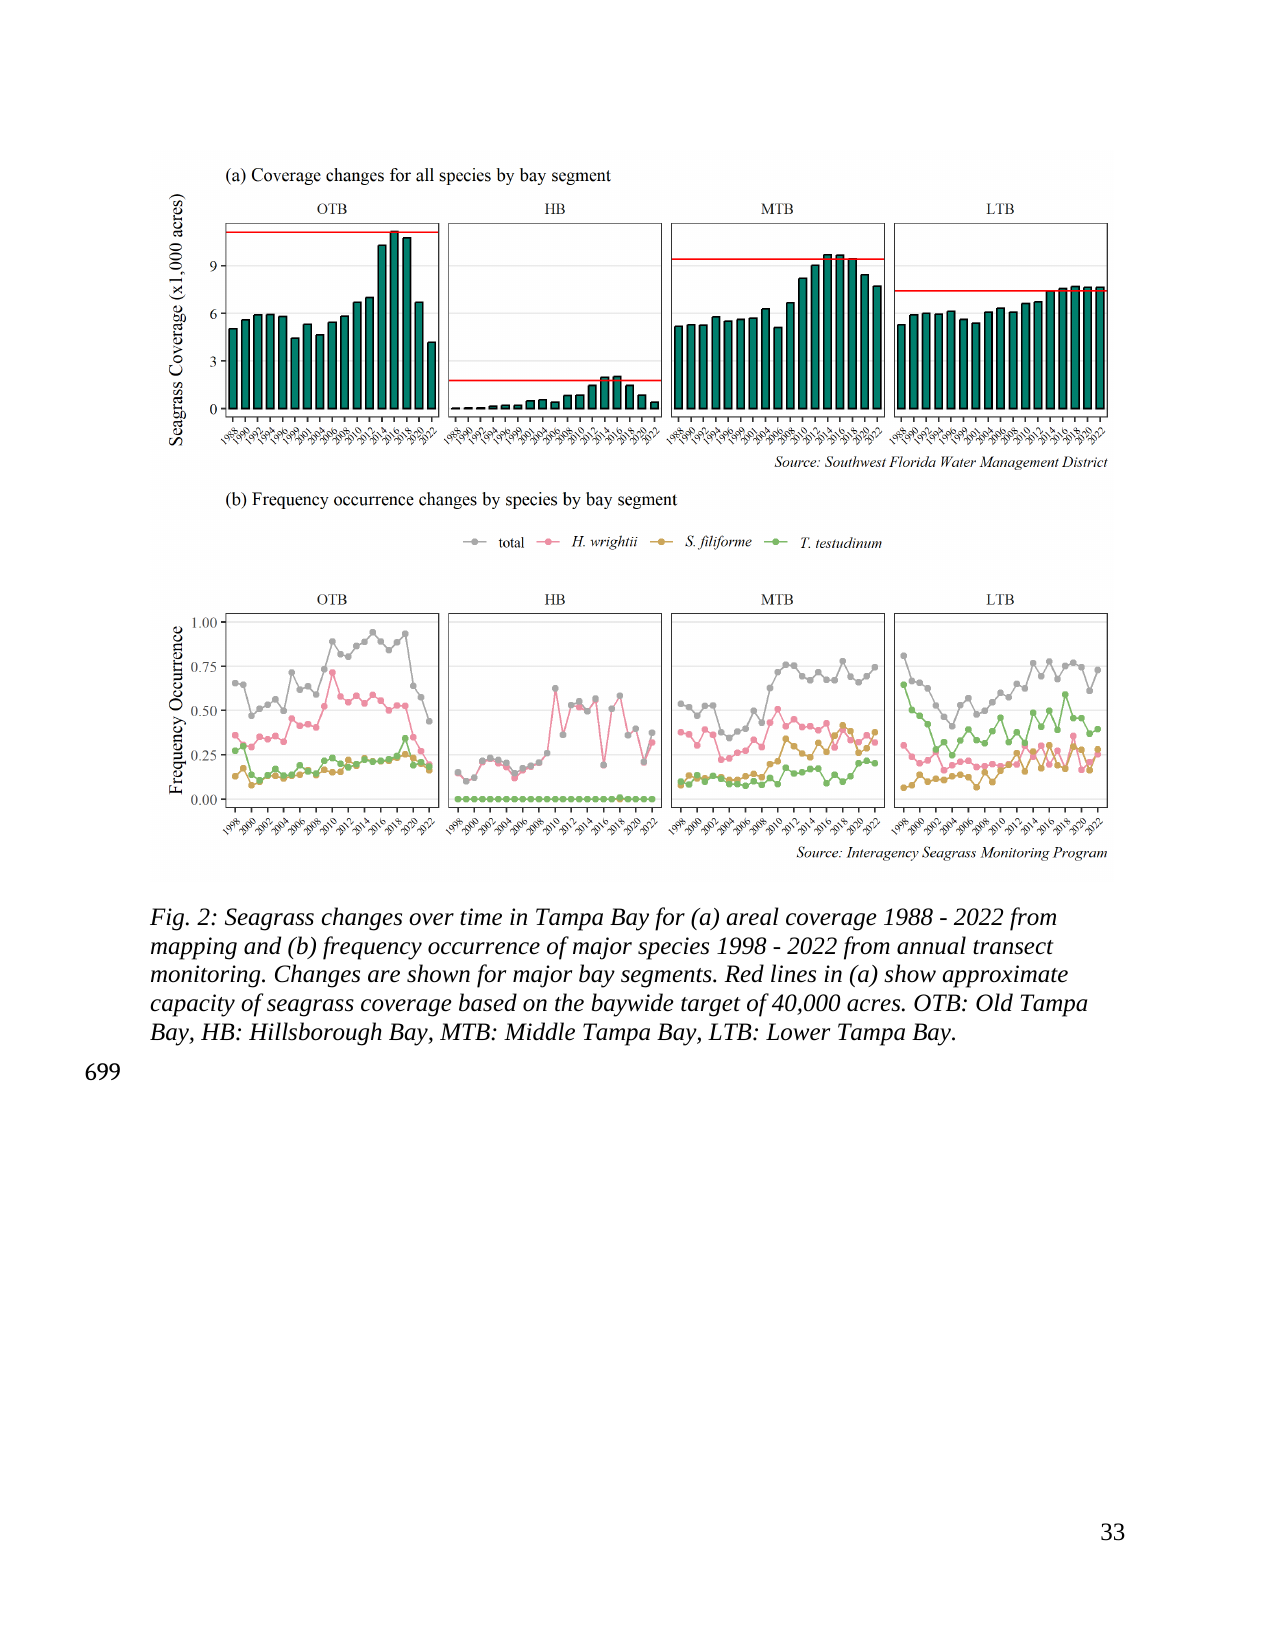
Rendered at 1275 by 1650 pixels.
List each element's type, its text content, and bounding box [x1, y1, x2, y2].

picture [150, 150, 1114, 882]
table_header Fig. 2: Seagrass changes over time in Tampa Bay for (a) areal coverage 1988 - 2022 from mapping and (b) frequency occurrence of major species 1998 - 2022 from annual transect monitoring. Changes are shown for major bay segments. Red lines in (a) show approximate capacity of seagrass coverage based on the baywide target of 40,000 acres. OTB: Old Tampa Bay, HB: Hillsborough Bay, MTB: Middle Tampa Bay, LTB: Lower Tampa Bay. [139, 150, 1114, 1058]
